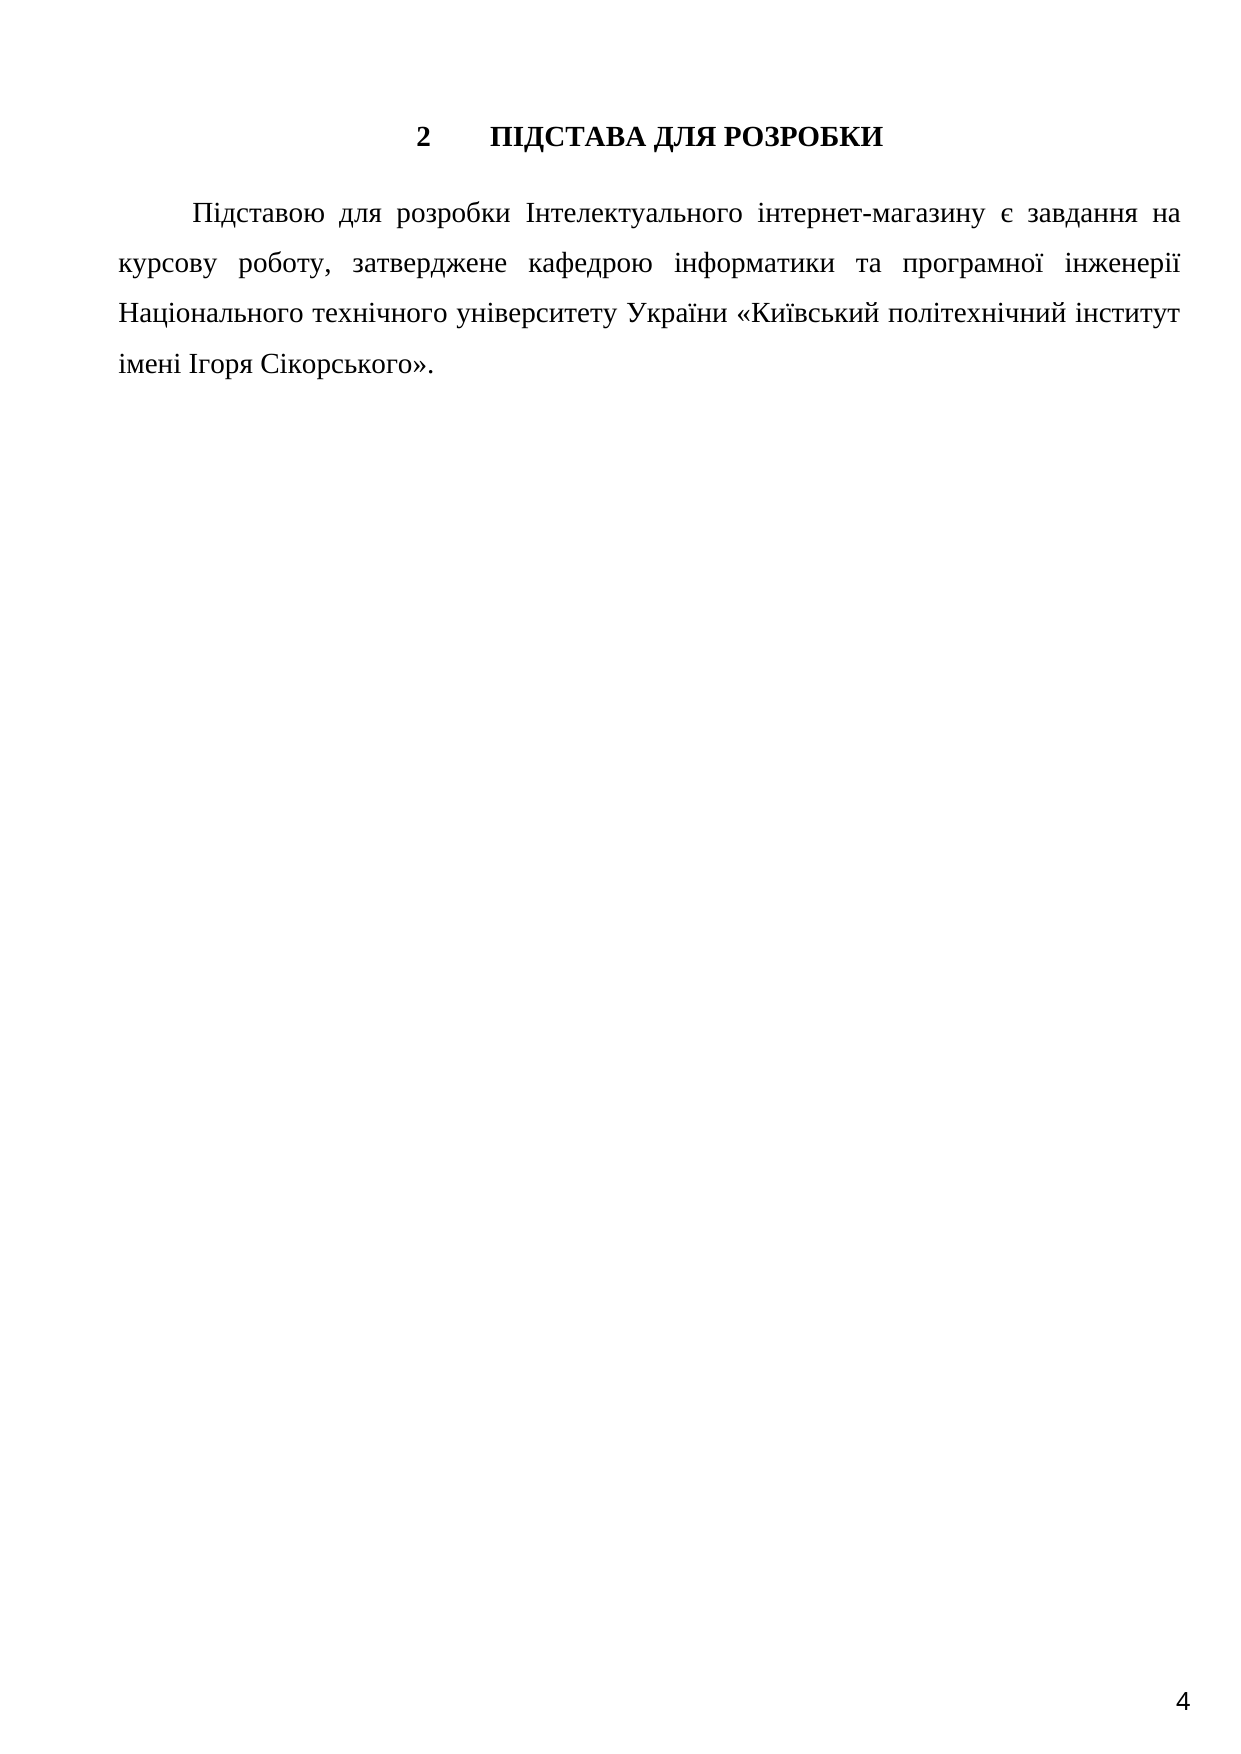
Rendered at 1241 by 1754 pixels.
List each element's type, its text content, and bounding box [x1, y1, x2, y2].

text Підставою для розробки Інтелектуального інтернет-магазину є завдання на курсову роботу, затверджене кафедрою інформатики та програмної інженерії Національного технічного університету України «Київський політехнічний інститут імені Ігоря Сікорського». [118, 195, 1181, 379]
subtitle ПІДСТАВА ДЛЯ РОЗРОБКИ [118, 119, 1181, 153]
